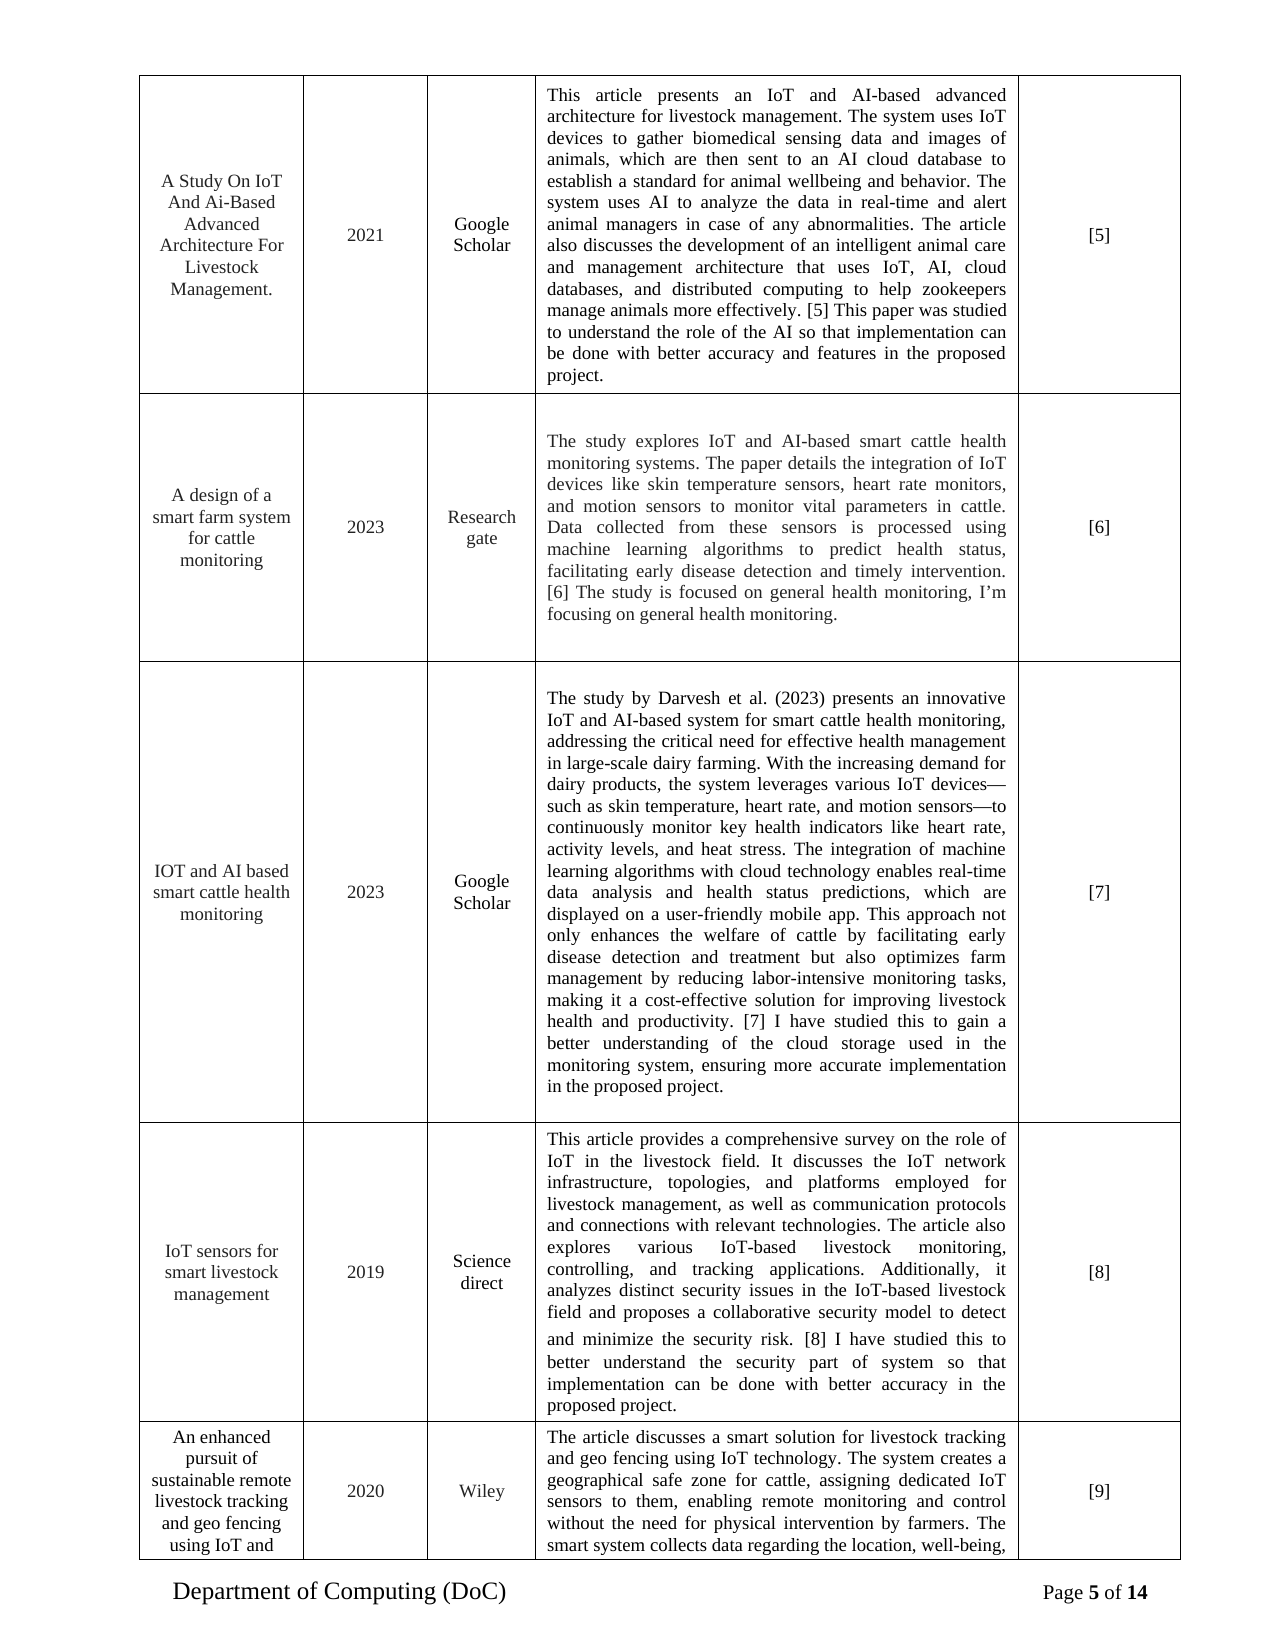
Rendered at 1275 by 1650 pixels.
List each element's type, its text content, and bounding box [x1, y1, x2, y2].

table_cell Wiley [428, 1422, 535, 1559]
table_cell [140, 1422, 303, 1559]
table_cell This article presents an IoT and AI-based advanced architecture for livestock management. The system uses IoT devices to gather biomedical sensing data and images of animals, which are then sent to an AI cloud database to establish a standard for animal wellbeing and behavior. The system uses AI to analyze the data in real-time and alert animal managers in case of any abnormalities. The article also discusses the development of an intelligent animal care and management architecture that uses IoT, AI, cloud databases, and distributed computing to help zookeepers manage animals more effectively. [5] This paper was studied to understand the role of the AI so that implementation can be done with better accuracy and features in the proposed project. [536, 76, 1018, 393]
table_cell IOT and AI based smart cattle health monitoring [140, 662, 303, 1122]
table_cell Google Scholar [428, 662, 535, 1122]
table_cell 2023 [304, 394, 427, 661]
table_cell Google Scholar [428, 76, 535, 393]
table_cell The study explores IoT and AI-based smart cattle health monitoring systems. The paper details the integration of IoT devices like skin temperature sensors, heart rate monitors, and motion sensors to monitor vital parameters in cattle. Data collected from these sensors is processed using machine learning algorithms to predict health status, facilitating early disease detection and timely intervention.[6] The study is focused on general health monitoring, I’m focusing on general health monitoring. [536, 394, 1018, 661]
table_cell Research gate [428, 394, 535, 661]
table_cell Science direct [428, 1123, 535, 1421]
table_cell 2021 [304, 76, 427, 393]
table_cell A Study On IoT And Ai-Based Advanced Architecture For Livestock Management. [140, 76, 303, 393]
table_cell [8] [1019, 1123, 1180, 1421]
table_cell [7] [1019, 662, 1180, 1122]
table_cell [9] [1019, 1422, 1180, 1559]
table_cell A design of a smart farm system for cattle monitoring [140, 394, 303, 661]
table_cell 2023 [304, 662, 427, 1122]
table_cell 2020 [304, 1422, 427, 1559]
table_cell The study by Darvesh et al. (2023) presents an innovative IoT and AI-based system for smart cattle health monitoring, addressing the critical need for effective health management in large-scale dairy farming. With the increasing demand for dairy products, the system leverages various IoT devices—such as skin temperature, heart rate, and motion sensors—to continuously monitor key health indicators like heart rate, activity levels, and heat stress. The integration of machine learning algorithms with cloud technology enables real-time data analysis and health status predictions, which are displayed on a user-friendly mobile app. This approach not only enhances the welfare of cattle by facilitating early disease detection and treatment but also optimizes farm management by reducing labor-intensive monitoring tasks, making it a cost-effective solution for improving livestock health and productivity. [7] I have studied this to gain a better understanding of the cloud storage used in the monitoring system, ensuring more accurate implementation in the proposed project. [536, 662, 1018, 1122]
table_cell [5] [1019, 76, 1180, 393]
table_cell [6] [1019, 394, 1180, 661]
table_cell 2019 [304, 1123, 427, 1421]
table_cell This article provides a comprehensive survey on the role of IoT in the livestock field. It discusses the IoT network infrastructure, topologies, and platforms employed for livestock management, as well as communication protocols and connections with relevant technologies. The article also explores various IoT-based livestock monitoring, controlling, and tracking applications. Additionally, it analyzes distinct security issues in the IoT-based livestock field and proposes a collaborative security model to detect and minimize the security risk. [8] I have studied this to better understand the security part of system so that implementation can be done with better accuracy in the proposed project. [536, 1123, 1018, 1421]
table_cell IoT sensors for smart livestock management [140, 1123, 303, 1421]
